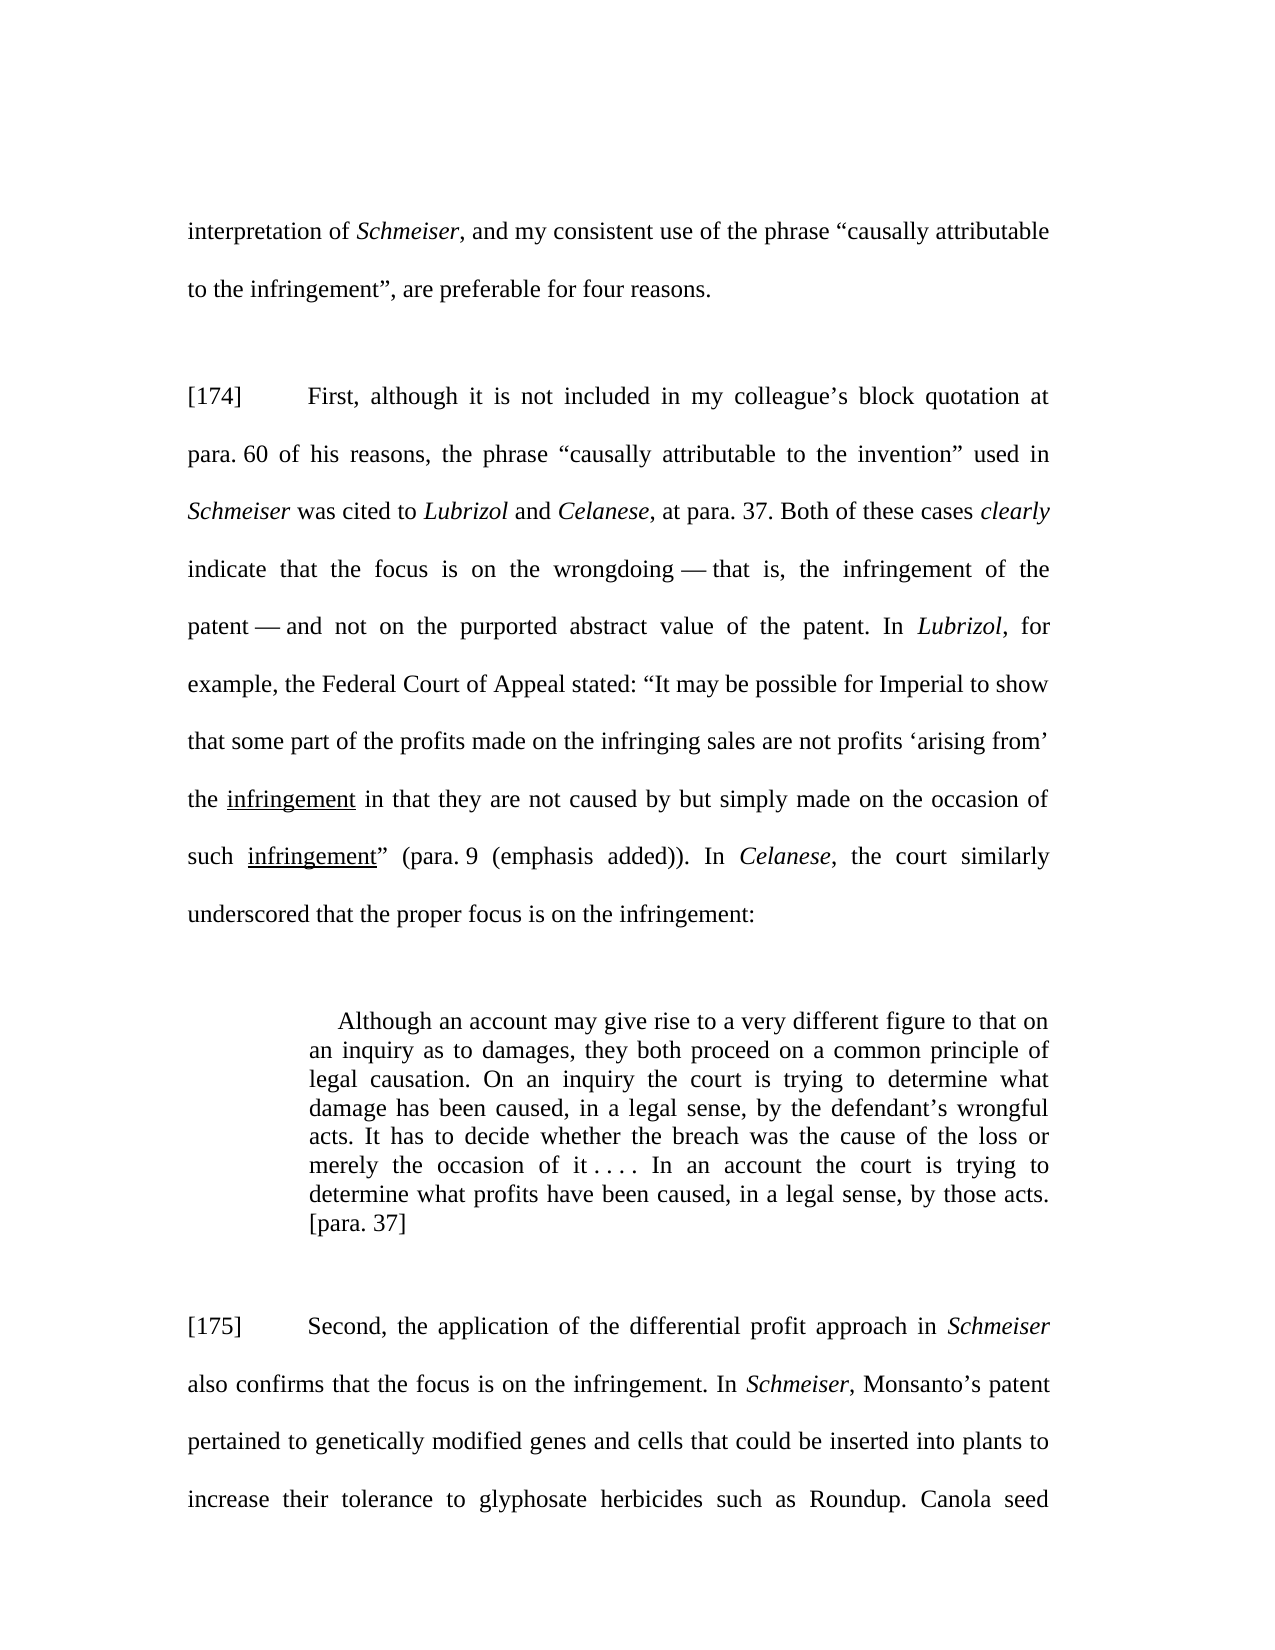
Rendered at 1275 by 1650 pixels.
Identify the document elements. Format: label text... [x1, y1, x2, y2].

text First, although it is not included in my colleague’s block quotation at para. 60 of his reasons, the phrase “causally attributable to the invention” used in Schmeiser was cited to Lubrizol and Celanese, at para. 37. Both of these cases clearly indicate that the focus is on the wrongdoing — that is, the infringement of the patent — and not on the purported abstract value of the patent. In Lubrizol, for example, the Federal Court of Appeal stated: “It may be possible for Imperial to show that some part of the profits made on the infringing sales are not profits ‘arising from’ the infringement in that they are not caused by but simply made on the occasion of such infringement” (para. 9 (emphasis added)). In Celanese, the court similarly underscored that the proper focus is on the infringement: [187, 381, 1050, 928]
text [187, 1311, 1050, 1513]
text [187, 216, 1050, 303]
text Although an account may give rise to a very different figure to that on an inquiry as to damages, they both proceed on a common principle of legal causation. On an inquiry the court is trying to determine what damage has been caused, in a legal sense, by the defendant’s wrongful acts. It has to decide whether the breach was the cause of the loss or merely the occasion of it . . . . In an account the court is trying to determine what profits have been caused, in a legal sense, by those acts. [para. 37] [309, 1006, 1050, 1236]
